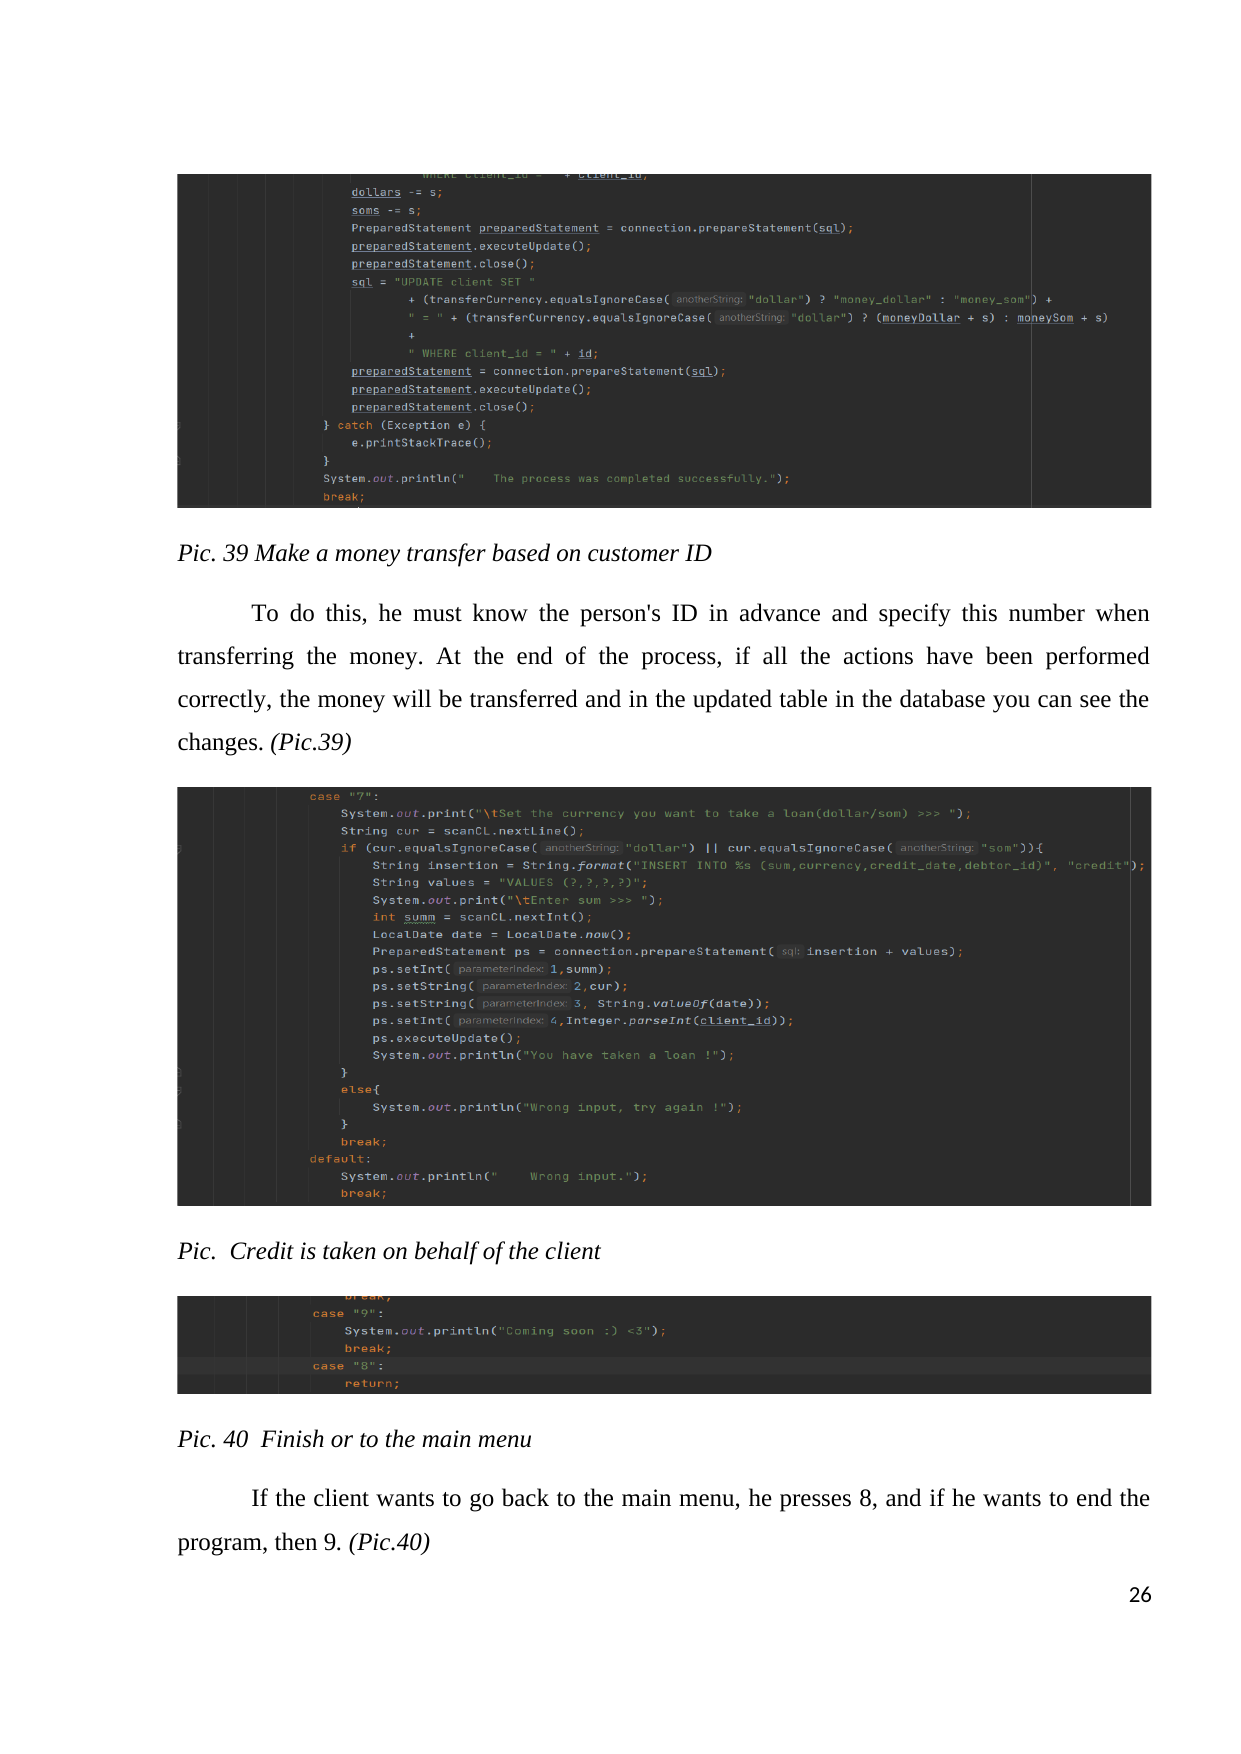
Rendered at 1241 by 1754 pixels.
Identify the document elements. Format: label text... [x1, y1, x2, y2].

text If the client wants to go back to the main menu, he presses 8, and if he wants to end the program, then 9. (Pic.40) [177, 1483, 1152, 1555]
picture [177, 174, 1152, 508]
text Pic. 40 Finish or to the main menu [177, 1424, 1152, 1452]
picture [177, 787, 1152, 1206]
text Pic. 39 Make a money transfer based on customer ID [177, 538, 1152, 567]
text To do this, he must know the person's ID in advance and specify this number when transferring the money. At the end of the process, if all the actions have been performed correctly, the money will be transferred and in the updated table in the database you can see the changes. (Pic.39) [177, 598, 1152, 756]
picture [177, 1296, 1152, 1394]
text Pic. Credit is taken on behalf of the client [177, 1236, 1152, 1265]
